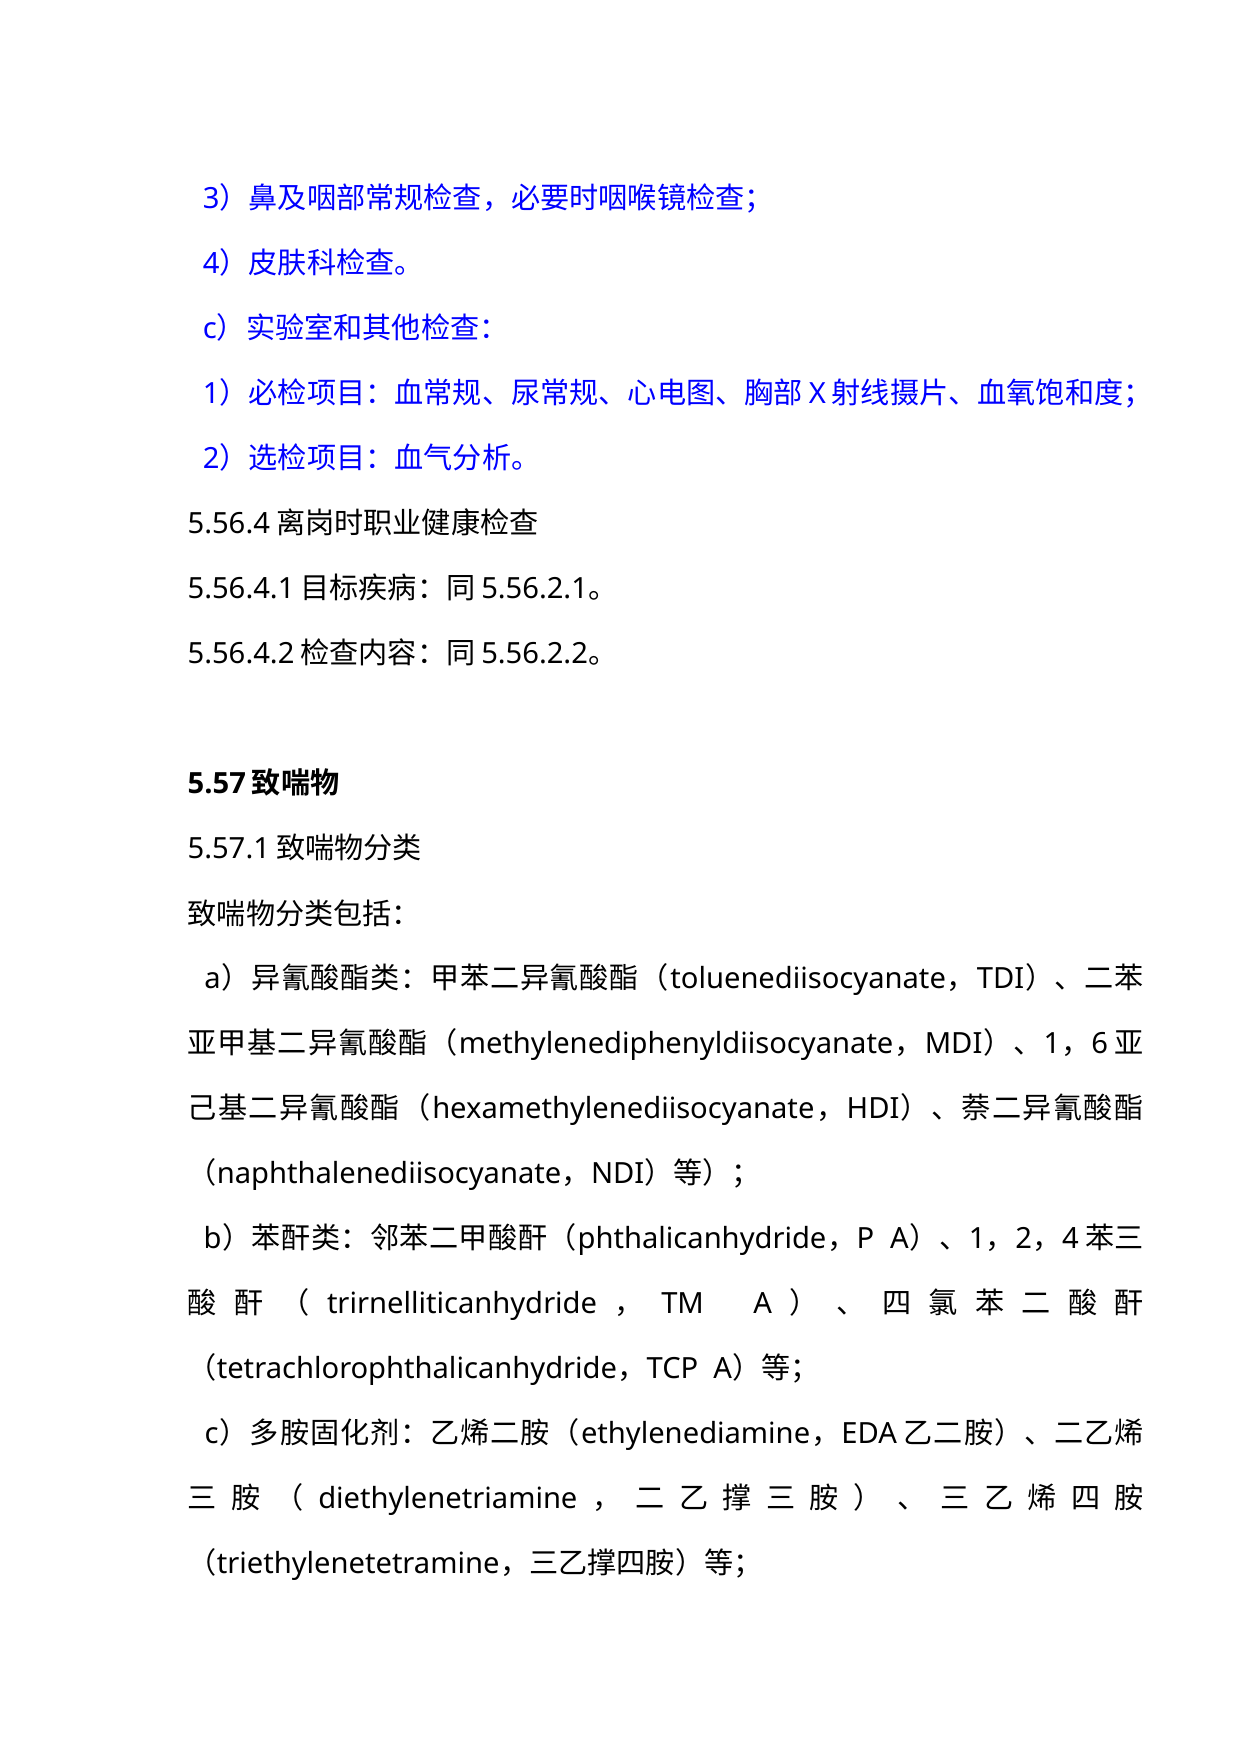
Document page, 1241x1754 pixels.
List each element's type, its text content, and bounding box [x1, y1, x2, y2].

text c）多胺固化剂：乙烯二胺（ethylenediamine，EDA乙二胺）、二乙烯三胺（diethylenetriamine，二乙撑三胺）、三乙烯四胺（triethylenetetramine，三乙撑四胺）等； [187, 1399, 1144, 1594]
text a）异氰酸酯类：甲苯二异氰酸酯（toluenediisocyanate，TDI）、二苯亚甲基二异氰酸酯（methylenediphenyldiisocyanate，MDI）、1，6亚己基二异氰酸酯（hexamethylenediisocyanate，HDI）、萘二异氰酸酯（naphthalenediisocyanate，NDI）等）； [187, 944, 1144, 1204]
text 3）鼻及咽部常规检查，必要时咽喉镜检查； [187, 164, 1144, 229]
text 5.56.4.2检查内容：同5.56.2.2。 [187, 619, 1144, 684]
text 5.57.1致喘物分类 [187, 814, 1144, 879]
text 4）皮肤科检查。 [187, 229, 1144, 294]
text 致喘物分类包括： [187, 879, 1144, 944]
text 1）必检项目：血常规、尿常规、心电图、胸部X射线摄片、血氧饱和度； [187, 359, 1144, 424]
text b）苯酐类：邻苯二甲酸酐（phthalicanhydride，P A）、1，2，4苯三酸酐（trirnelliticanhydride，TM A）、四氯苯二酸酐（tetrachlorophthalicanhydride，TCP A）等； [187, 1204, 1144, 1399]
text 5.56.4.1目标疾病：同5.56.2.1。 [187, 554, 1144, 619]
text 2）选检项目：血气分析。 [187, 424, 1144, 489]
text 5.57致喘物 [187, 749, 1144, 814]
text c）实验室和其他检查： [187, 294, 1144, 359]
text 5.56.4离岗时职业健康检查 [187, 489, 1144, 554]
